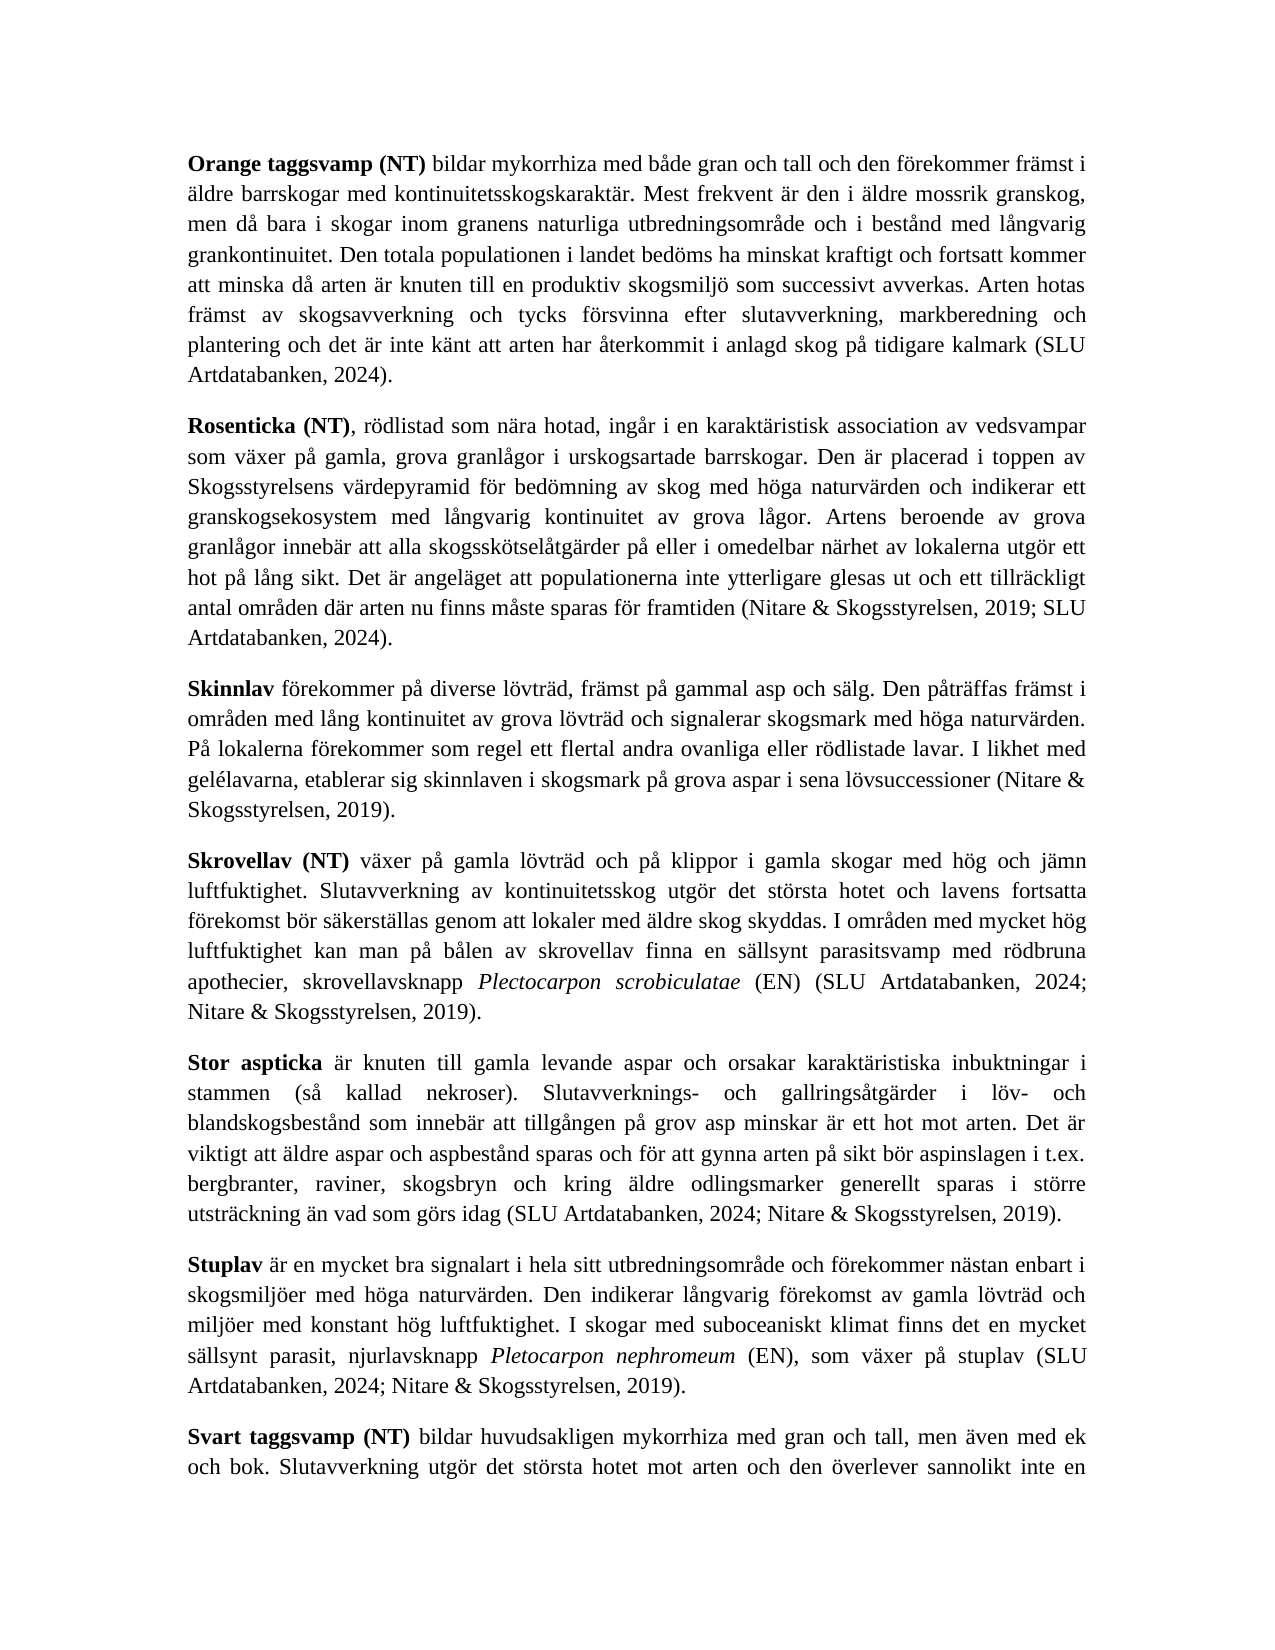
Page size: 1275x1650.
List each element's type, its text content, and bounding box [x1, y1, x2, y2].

text Orange taggsvamp (NT) bildar mykorrhiza med både gran och tall och den förekommer främst i äldre barrskogar med kontinuitetsskogskaraktär. Mest frekvent är den i äldre mossrik granskog, men då bara i skogar inom granens naturliga utbredningsområde och i bestånd med långvarig grankontinuitet. Den totala populationen i landet bedöms ha minskat kraftigt och fortsatt kommer att minska då arten är knuten till en produktiv skogsmiljö som successivt avverkas. Arten hotas främst av skogsavverkning och tycks försvinna efter slutavverkning, markberedning och plantering och det är inte känt att arten har återkommit i anlagd skog på tidigare kalmark (SLU Artdatabanken, 2024). [187, 150, 1087, 388]
text Skinnlav förekommer på diverse lövträd, främst på gammal asp och sälg. Den påträffas främst i områden med lång kontinuitet av grova lövträd och signalerar skogsmark med höga naturvärden. På lokalerna förekommer som regel ett flertal andra ovanliga eller rödlistade lavar. I likhet med gelélavarna, etablerar sig skinnlaven i skogsmark på grova aspar i sena lövsuccessioner (Nitare & Skogsstyrelsen, 2019). [187, 675, 1087, 822]
text Rosenticka (NT), rödlistad som nära hotad, ingår i en karaktäristisk association av vedsvampar som växer på gamla, grova granlågor i urskogsartade barrskogar. Den är placerad i toppen av Skogsstyrelsens värdepyramid för bedömning av skog med höga naturvärden och indikerar ett granskogsekosystem med långvarig kontinuitet av grova lågor. Artens beroende av grova granlågor innebär att alla skogsskötselåtgärder på eller i omedelbar närhet av lokalerna utgör ett hot på lång sikt. Det är angeläget att populationerna inte ytterligare glesas ut och ett tillräckligt antal områden där arten nu finns måste sparas för framtiden (Nitare & Skogsstyrelsen, 2019; SLU Artdatabanken, 2024). [187, 412, 1087, 650]
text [187, 1423, 1087, 1479]
text Stuplav är en mycket bra signalart i hela sitt utbredningsområde och förekommer nästan enbart i skogsmiljöer med höga naturvärden. Den indikerar långvarig förekomst av gamla lövträd och miljöer med konstant hög luftfuktighet. I skogar med suboceaniskt klimat finns det en mycket sällsynt parasit, njurlavsknapp Pletocarpon nephromeum (EN), som växer på stuplav (SLU Artdatabanken, 2024; Nitare & Skogsstyrelsen, 2019). [187, 1251, 1087, 1398]
text Skrovellav (NT) växer på gamla lövträd och på klippor i gamla skogar med hög och jämn luftfuktighet. Slutavverkning av kontinuitetsskog utgör det största hotet och lavens fortsatta förekomst bör säkerställas genom att lokaler med äldre skog skyddas. I områden med mycket hög luftfuktighet kan man på bålen av skrovellav finna en sällsynt parasitsvamp med rödbruna apothecier, skrovellavsknapp Plectocarpon scrobiculatae (EN) (SLU Artdatabanken, 2024; Nitare & Skogsstyrelsen, 2019). [187, 847, 1087, 1024]
text Stor aspticka är knuten till gamla levande aspar och orsakar karaktäristiska inbuktningar i stammen (så kallad nekroser). Slutavverknings- och gallringsåtgärder i löv- och blandskogsbestånd som innebär att tillgången på grov asp minskar är ett hot mot arten. Det är viktigt att äldre aspar och aspbestånd sparas och för att gynna arten på sikt bör aspinslagen i t.ex. bergbranter, raviner, skogsbryn och kring äldre odlingsmarker generellt sparas i större utsträckning än vad som görs idag (SLU Artdatabanken, 2024; Nitare & Skogsstyrelsen, 2019). [187, 1049, 1087, 1226]
